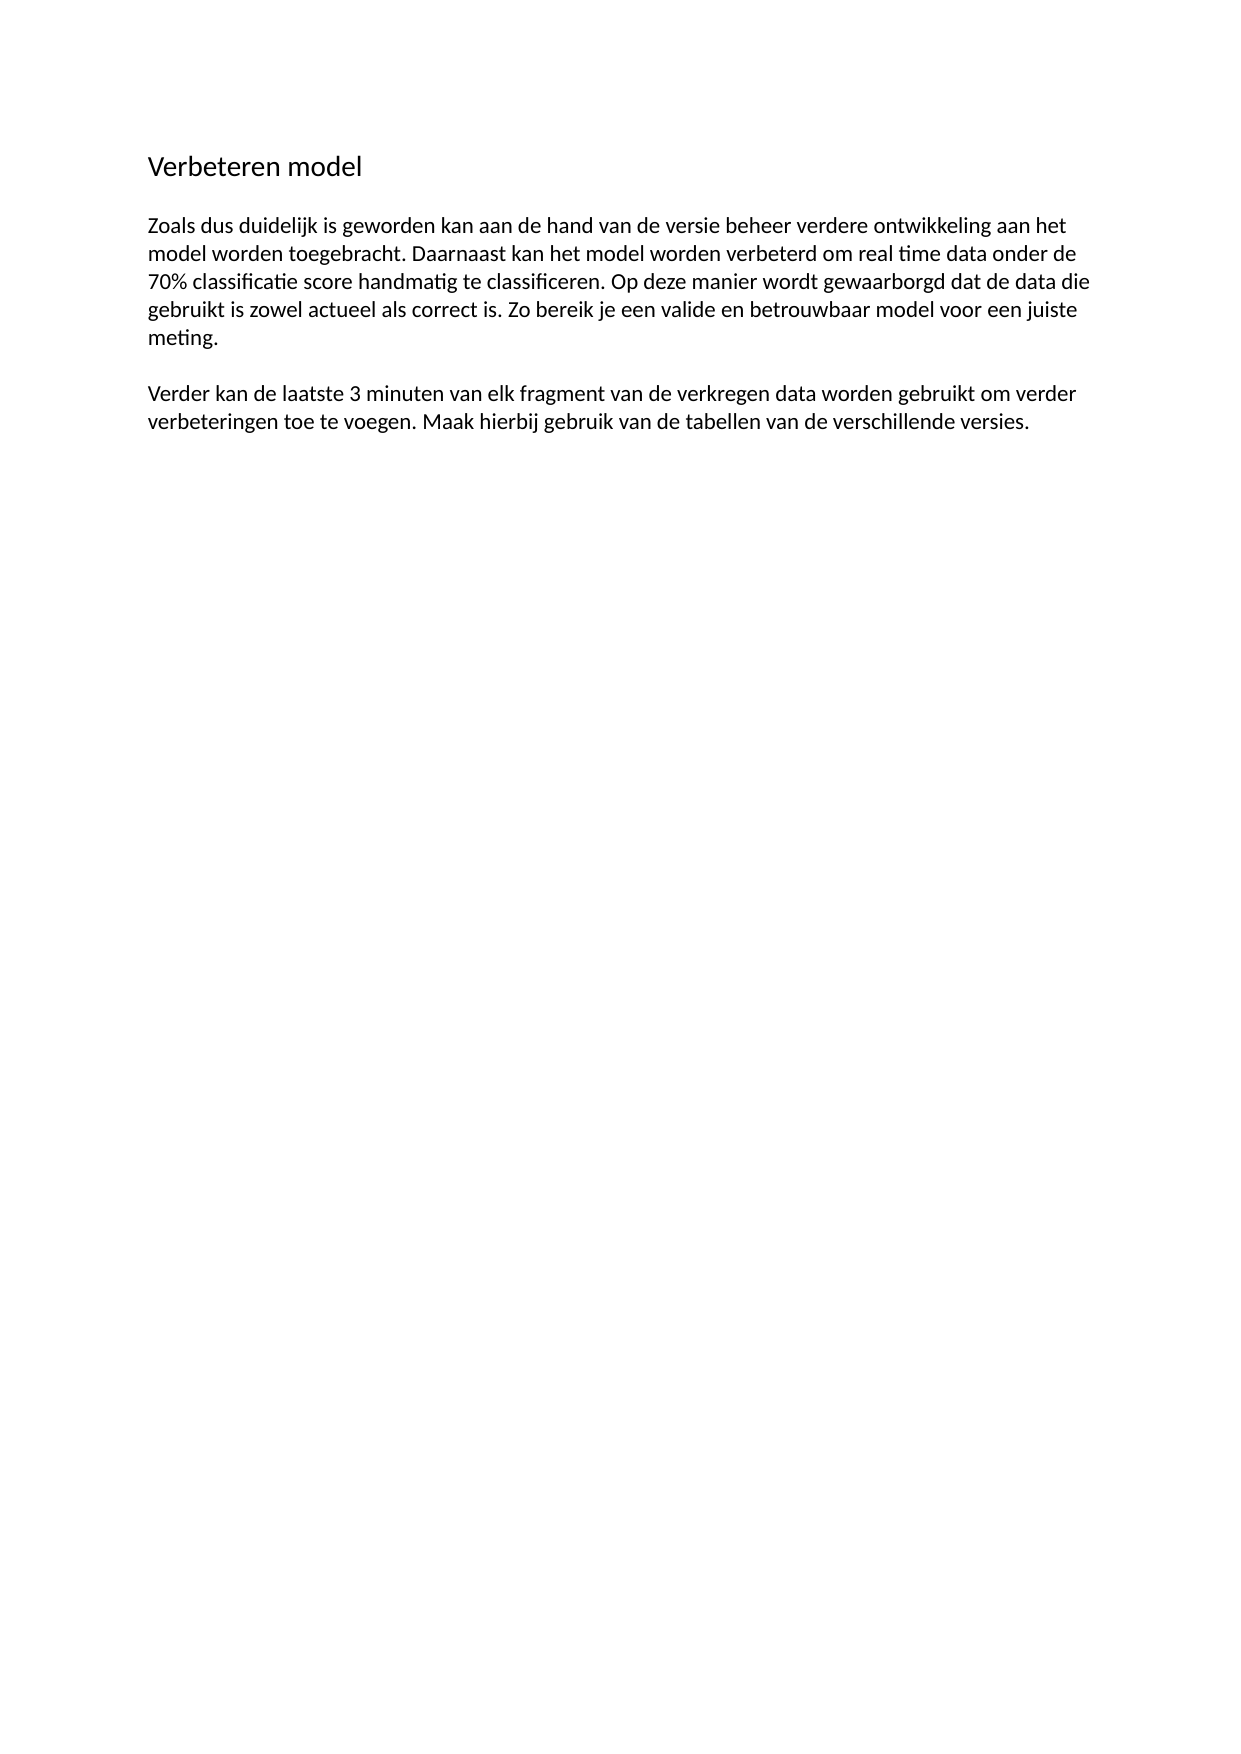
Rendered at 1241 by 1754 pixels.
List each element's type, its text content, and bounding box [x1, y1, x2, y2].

text Verder kan de laatste 3 minuten van elk fragment van de verkregen data worden gebruikt om verder verbeteringen toe te voegen. Maak hierbij gebruik van de tabellen van de verschillende versies. [148, 379, 1093, 435]
text Zoals dus duidelijk is geworden kan aan de hand van de versie beheer verdere ontwikkeling aan het model worden toegebracht. Daarnaast kan het model worden verbeterd om real time data onder de 70% classificatie score handmatig te classificeren. Op deze manier wordt gewaarborgd dat de data die gebruikt is zowel actueel als correct is. Zo bereik je een valide en betrouwbaar model voor een juiste meting. [148, 211, 1093, 351]
text Verbeteren model [148, 148, 1093, 183]
